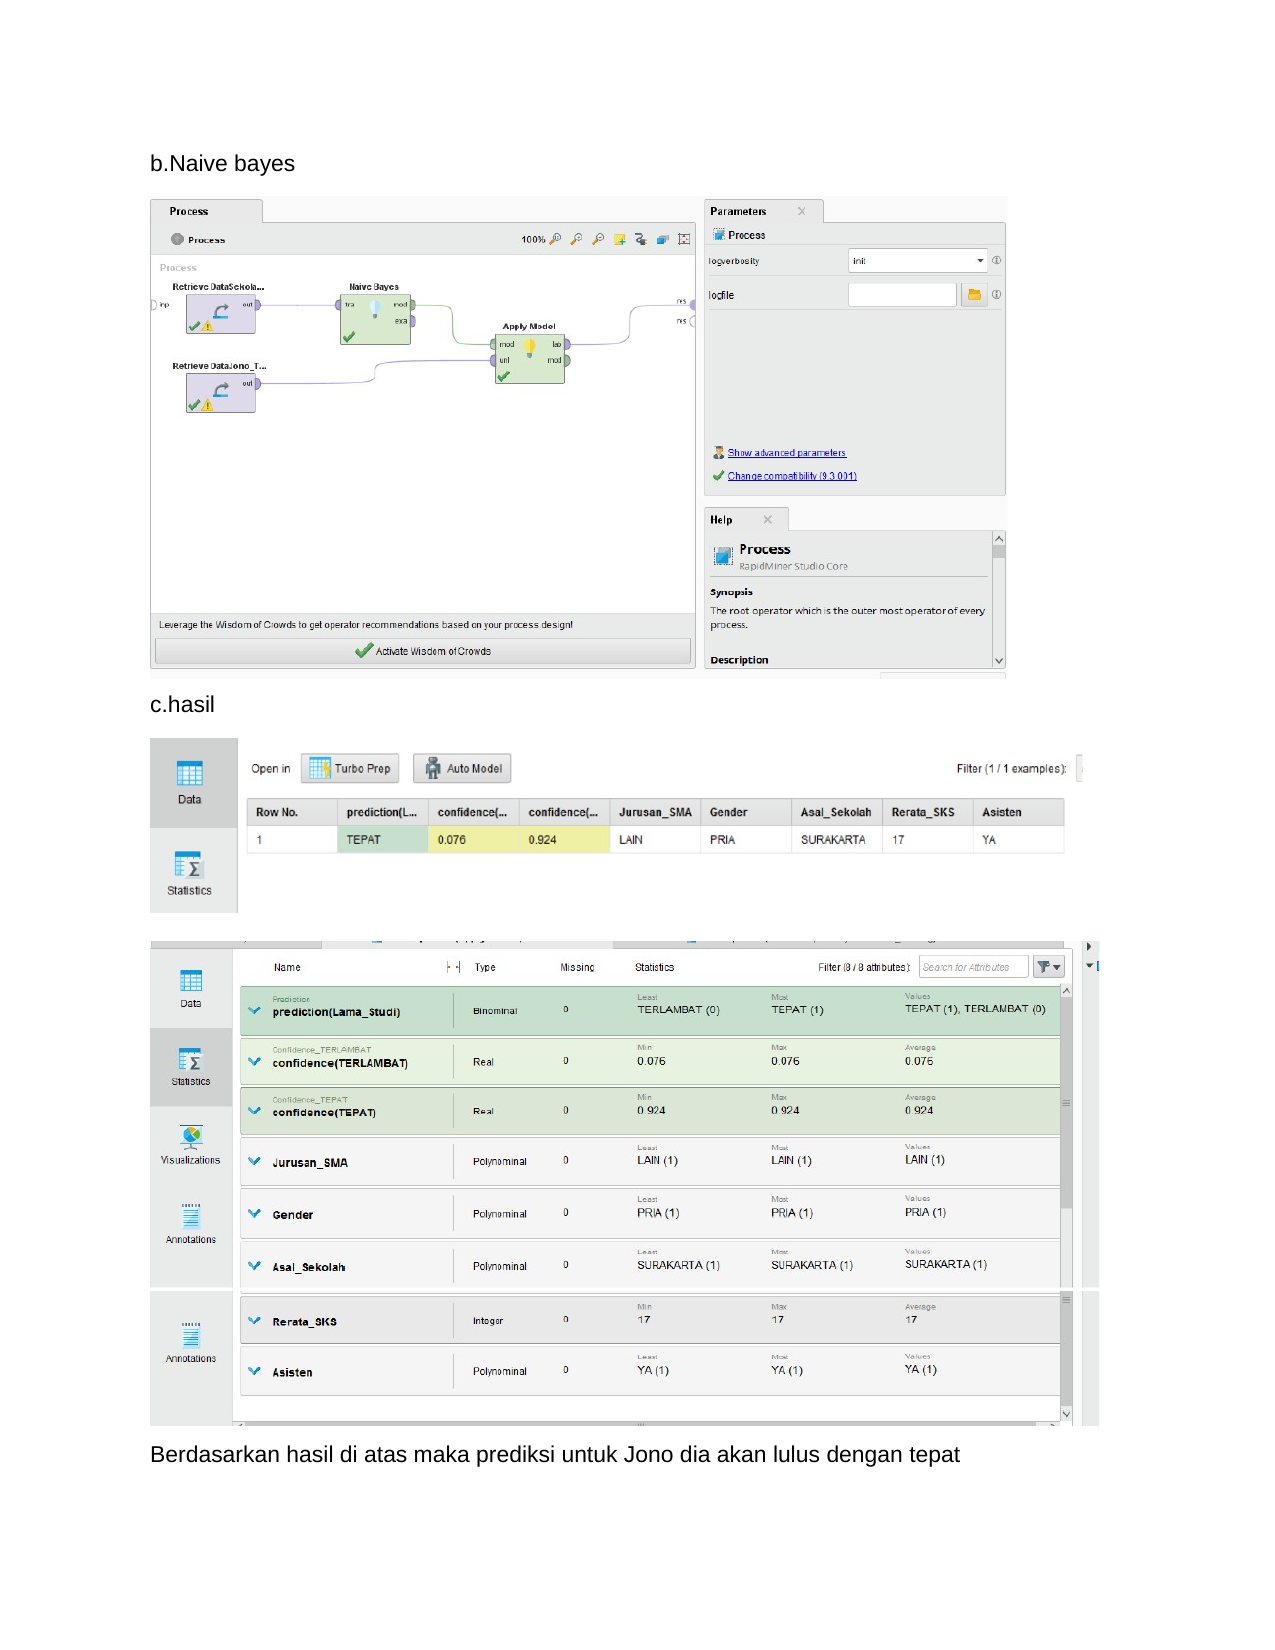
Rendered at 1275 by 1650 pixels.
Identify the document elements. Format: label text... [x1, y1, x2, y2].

picture [150, 941, 1100, 950]
picture [150, 738, 1083, 913]
text c.hasil [150, 205, 1246, 717]
text Berdasarkan hasil di atas maka prediksi untuk Jono dia akan lulus dengan tepat [150, 950, 1246, 1468]
text b.Naive bayes [150, 150, 1246, 176]
picture [150, 196, 1008, 205]
